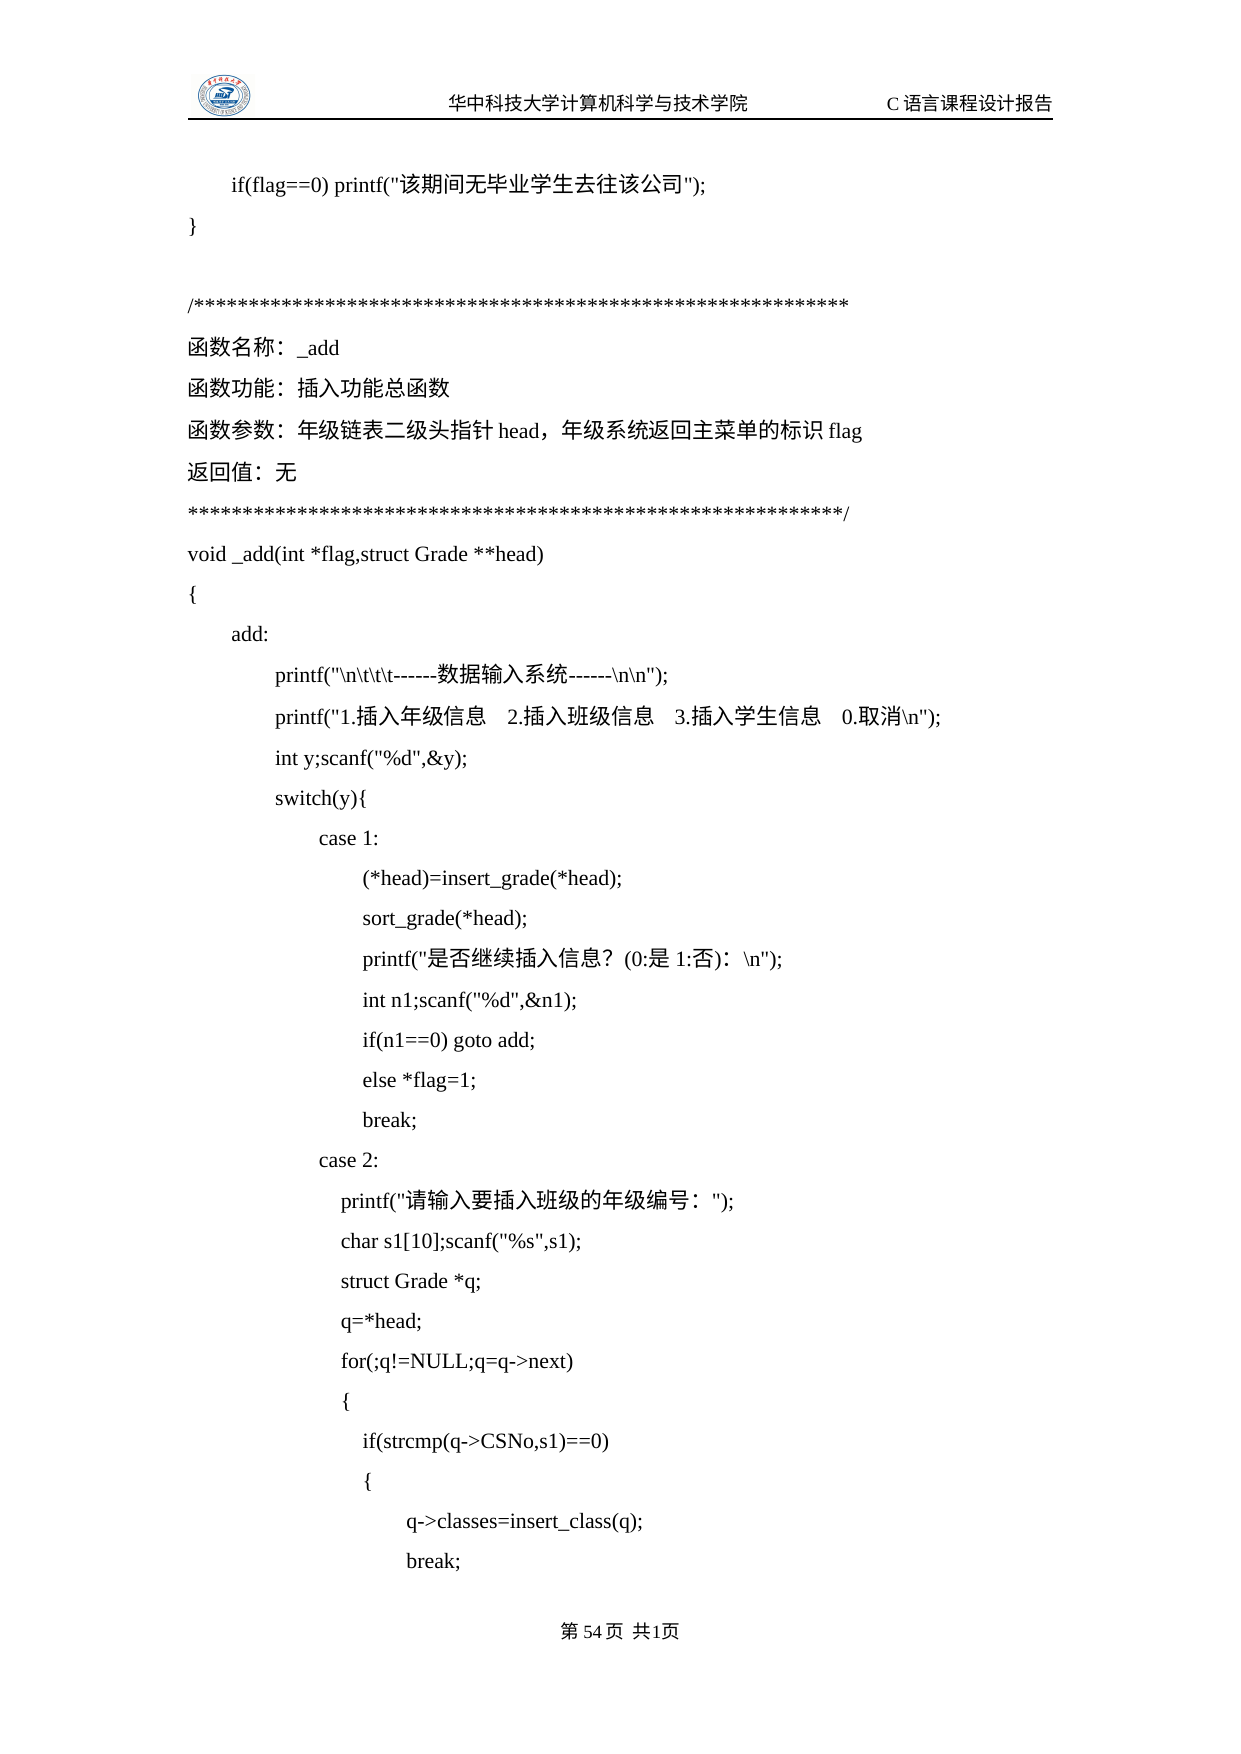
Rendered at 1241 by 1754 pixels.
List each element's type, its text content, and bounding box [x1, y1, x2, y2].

text printf("请输入要插入班级的年级编号："); [187, 1183, 1053, 1215]
text (*head)=insert_grade(*head); [187, 861, 1053, 893]
text if(flag==0) printf("该期间无毕业学生去往该公司"); [187, 167, 1053, 199]
text char s1[10];scanf("%s",s1); [187, 1225, 1053, 1257]
text { [187, 1385, 1053, 1417]
text sort_grade(*head); [187, 901, 1053, 933]
text if(strcmp(q->CSNo,s1)==0) [187, 1425, 1053, 1457]
text for(;q!=NULL;q=q->next) [187, 1345, 1053, 1377]
text 函数参数：年级链表二级头指针head，年级系统返回主菜单的标识flag [187, 413, 1053, 446]
text switch(y){ [187, 781, 1053, 813]
text int y;scanf("%d",&y); [187, 741, 1053, 773]
text printf("\n\t\t\t------数据输入系统------\n\n"); [187, 657, 1053, 689]
text add: [187, 617, 1053, 649]
text if(n1==0) goto add; [187, 1023, 1053, 1055]
text 函数功能：插入功能总函数 [187, 371, 1053, 403]
text } [187, 209, 1053, 242]
text printf("是否继续插入信息？(0:是 1:否)：\n"); [187, 941, 1053, 973]
text case 1: [187, 821, 1053, 853]
text else *flag=1; [187, 1063, 1053, 1095]
text /************************************************************ [187, 289, 1053, 322]
text void _add(int *flag,struct Grade **head) [187, 537, 1053, 569]
text q=*head; [187, 1305, 1053, 1337]
text { [187, 1465, 1053, 1497]
picture [191, 74, 256, 117]
text case 2: [187, 1143, 1053, 1175]
text break; [187, 1545, 1053, 1577]
text struct Grade *q; [187, 1265, 1053, 1297]
text break; [187, 1103, 1053, 1135]
text ************************************************************/ [187, 497, 1053, 529]
text printf("1.插入年级信息 2.插入班级信息 3.插入学生信息 0.取消\n"); [187, 699, 1053, 731]
text q->classes=insert_class(q); [187, 1505, 1053, 1537]
text { [187, 577, 1053, 609]
text 函数名称：_add [187, 329, 1053, 362]
text 返回值：无 [187, 455, 1053, 487]
text int n1;scanf("%d",&n1); [187, 983, 1053, 1015]
